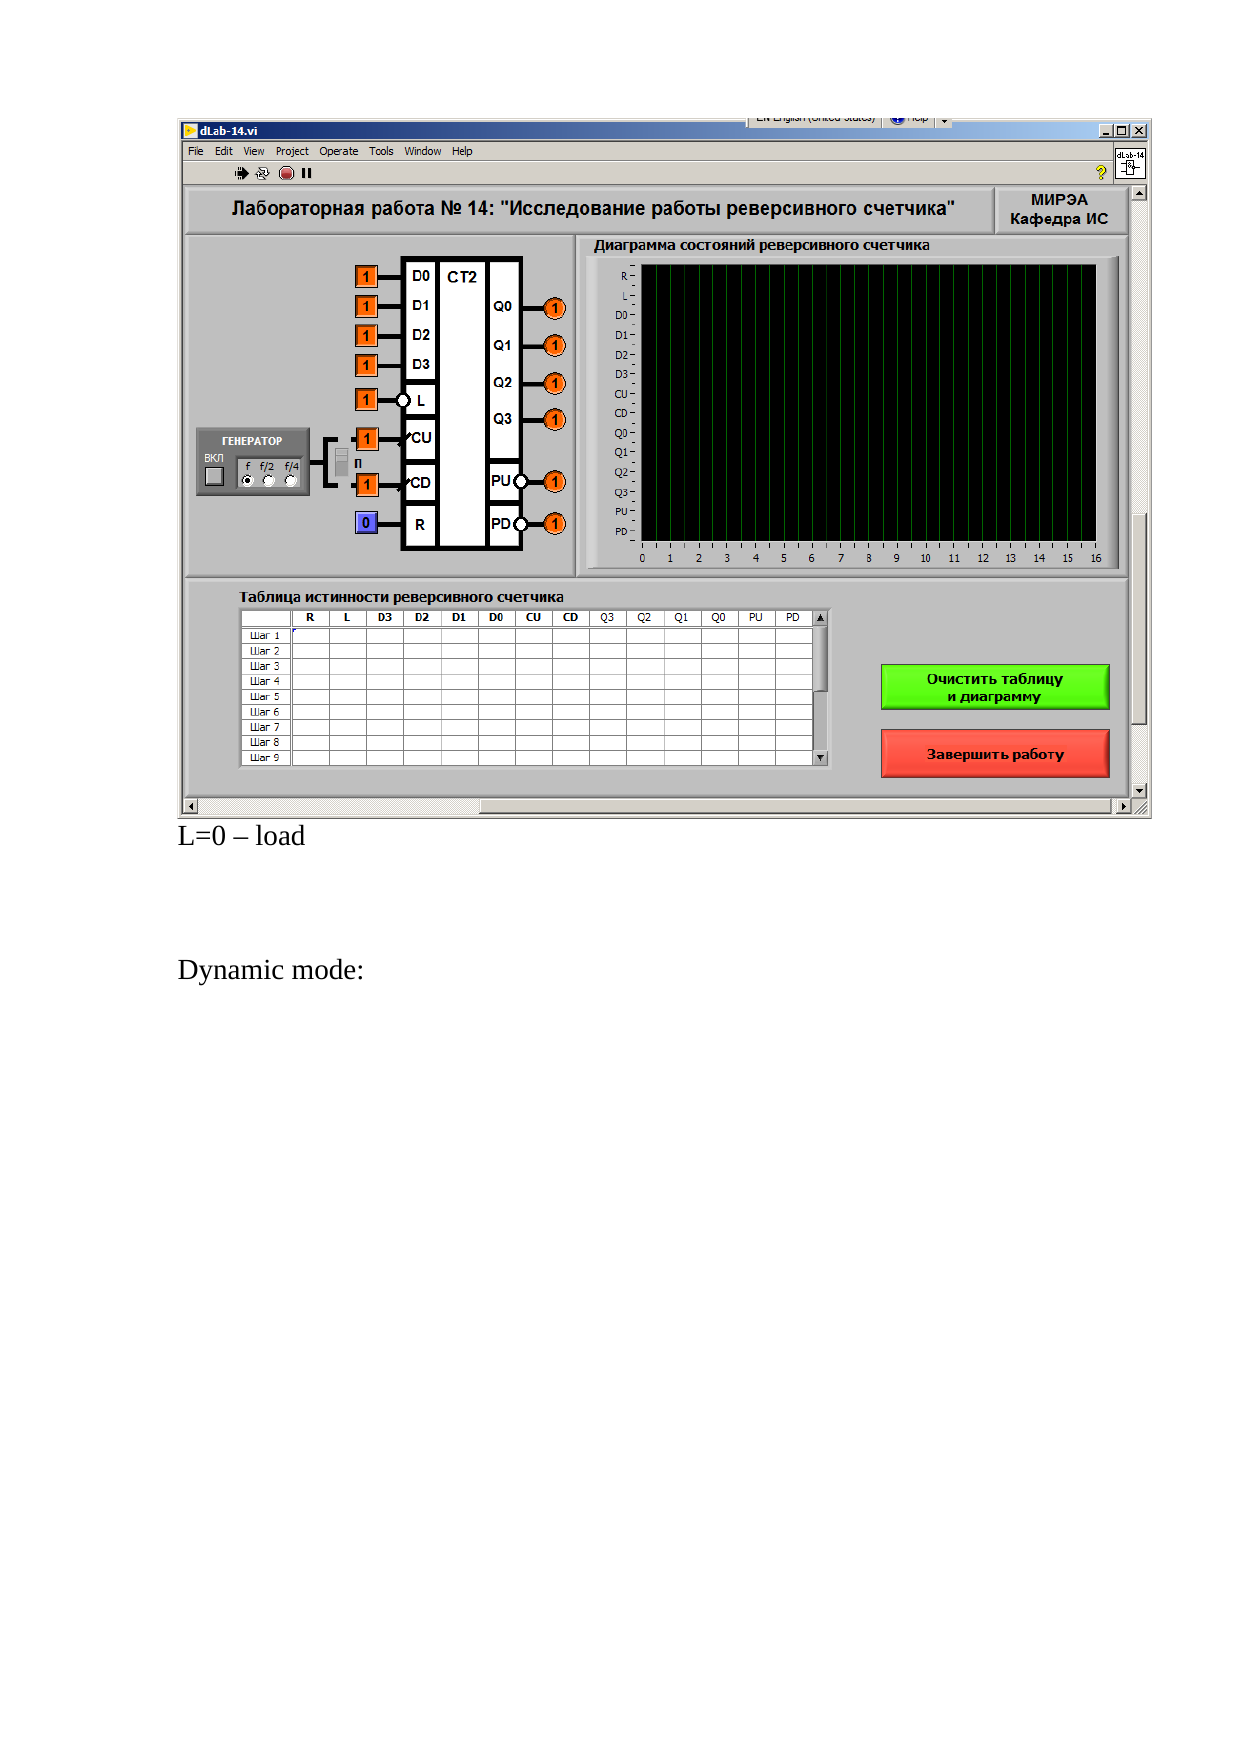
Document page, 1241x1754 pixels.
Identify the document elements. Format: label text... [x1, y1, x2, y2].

text Dynamic mode: [177, 952, 1152, 986]
picture [177, 118, 1152, 819]
text L=0 – load [177, 819, 1152, 852]
